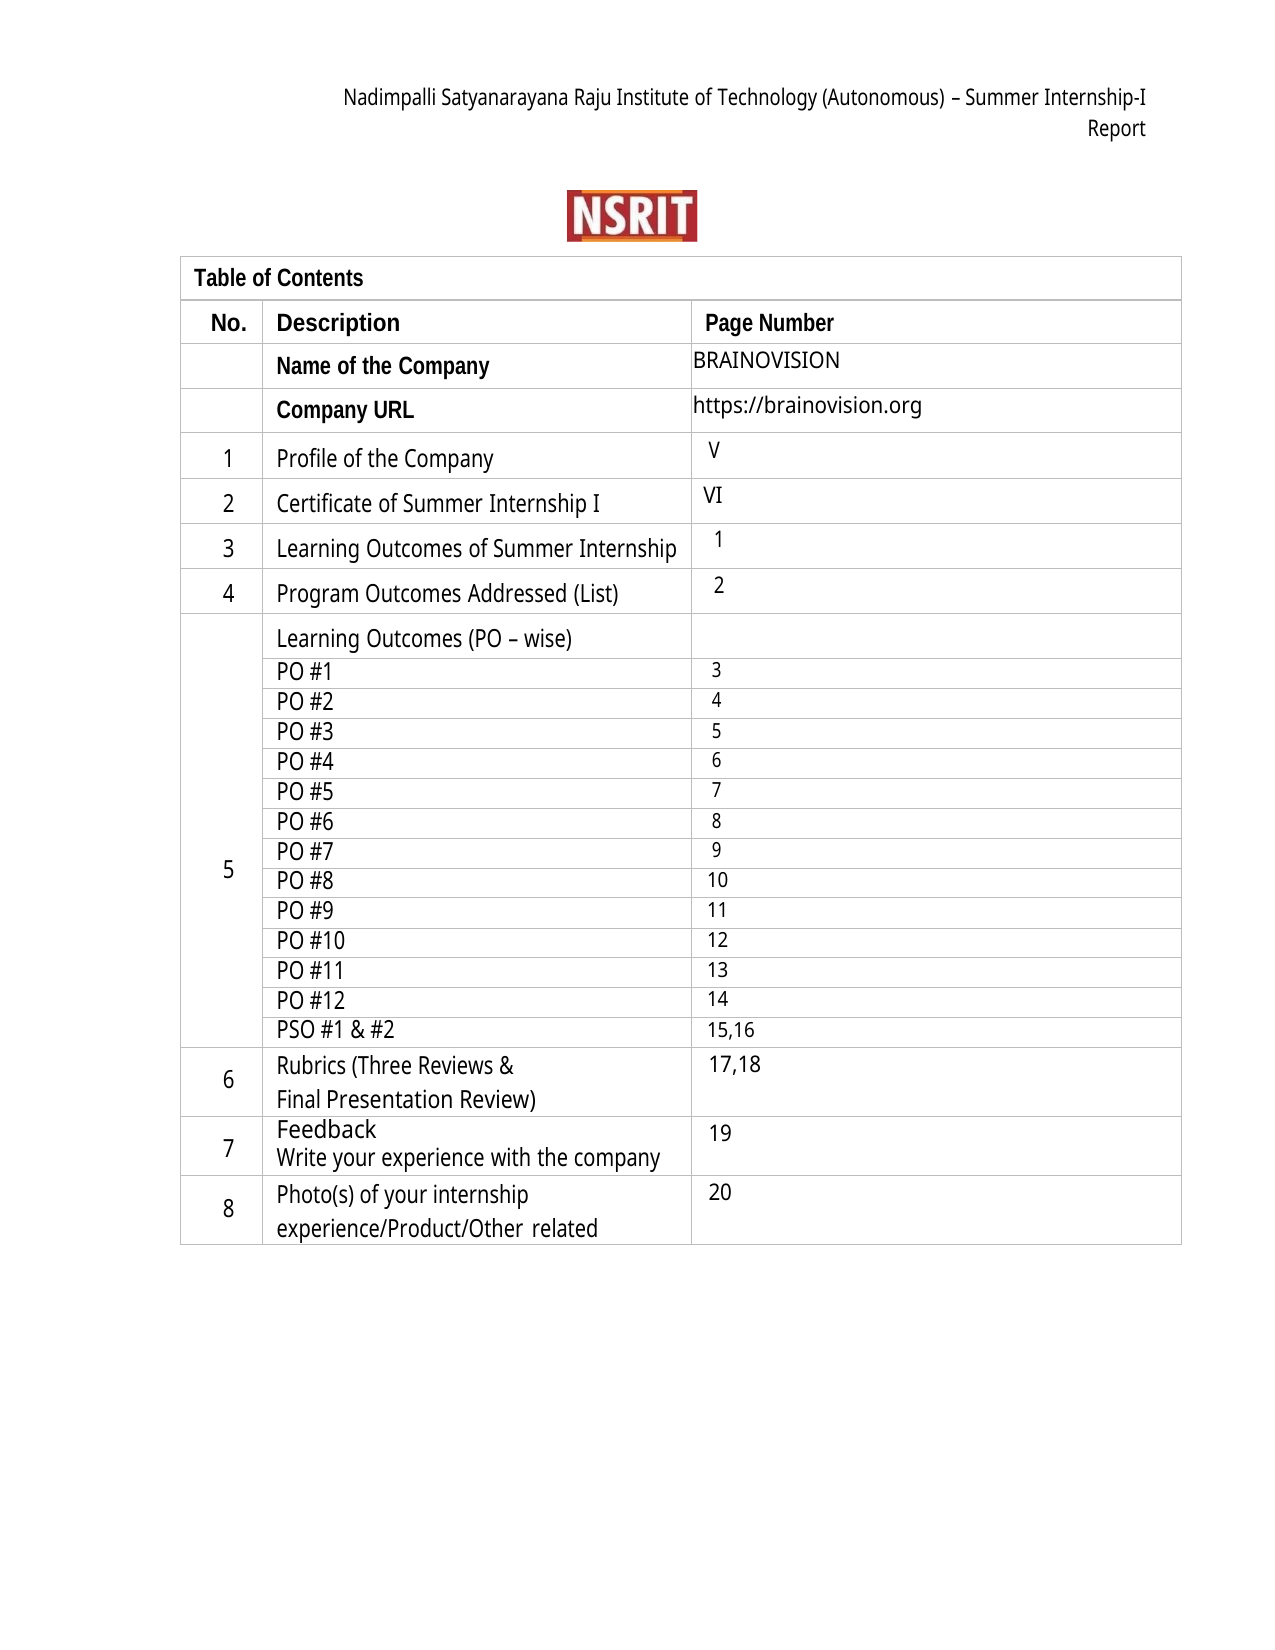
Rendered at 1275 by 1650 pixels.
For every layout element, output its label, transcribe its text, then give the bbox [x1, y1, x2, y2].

table_cell 1 [692, 524, 1181, 568]
table_cell 13 [692, 958, 1181, 987]
table_cell PO #6 [263, 809, 691, 838]
table_cell 2 [181, 479, 262, 522]
table_cell PO #10 [263, 929, 691, 957]
table_cell 4 [692, 689, 1181, 718]
table_cell Photo(s) of your internship experience/Product/Other related [263, 1176, 691, 1244]
table_cell Page Number [692, 301, 1181, 343]
table_cell 5 [181, 614, 262, 1047]
table_cell Profile of the Company [263, 433, 691, 478]
table_cell [181, 389, 262, 432]
picture [566, 190, 698, 242]
table_cell Name of the Company [263, 344, 691, 387]
table_cell 4 [181, 569, 262, 612]
table_cell Learning Outcomes (PO – wise) [263, 614, 691, 658]
table_cell PO #12 [263, 988, 691, 1017]
table_cell PO #3 [263, 719, 691, 748]
table_cell [692, 614, 1181, 658]
table_cell V [692, 433, 1181, 478]
table_header Table of Contents [181, 257, 1181, 299]
table_cell Certificate of Summer Internship I [263, 479, 691, 522]
table_cell PO #2 [263, 689, 691, 718]
table_cell PO #1 [263, 659, 691, 688]
table_cell No. [181, 301, 262, 343]
table_cell PO #5 [263, 779, 691, 808]
table_cell Company URL [263, 389, 691, 432]
table_cell PSO #1 & #2 [263, 1018, 691, 1047]
table_cell PO #8 [263, 869, 691, 897]
table_cell 3 [181, 524, 262, 568]
table_cell Description [263, 301, 691, 343]
table_cell PO #9 [263, 898, 691, 927]
table_cell Program Outcomes Addressed (List) [263, 569, 691, 612]
table_cell 8 [692, 809, 1181, 838]
table_cell 7 [181, 1117, 262, 1175]
table_cell 3 [692, 659, 1181, 688]
table_cell [181, 344, 262, 387]
table_cell 5 [692, 719, 1181, 748]
table_cell 1 [181, 433, 262, 478]
table_cell BRAINOVISION [692, 344, 1181, 387]
table_cell 8 [181, 1176, 262, 1244]
table_cell 19 [692, 1117, 1181, 1175]
table_cell Rubrics (Three Reviews & Final Presentation Review) [263, 1048, 691, 1116]
table_cell 11 [692, 898, 1181, 927]
table_cell 20 [692, 1176, 1181, 1244]
table_cell 6 [692, 749, 1181, 778]
table_cell PO #4 [263, 749, 691, 778]
table_cell 14 [692, 988, 1181, 1017]
table_cell 15,16 [692, 1018, 1181, 1047]
table_cell PO #7 [263, 839, 691, 867]
table_cell PO #11 [263, 958, 691, 987]
table_cell https://brainovision.org [692, 389, 1181, 432]
table_cell Feedback Write your experience with the company [263, 1117, 691, 1175]
table_cell 10 [692, 869, 1181, 897]
table_cell 6 [181, 1048, 262, 1116]
table_cell 9 [692, 839, 1181, 867]
table_cell 7 [692, 779, 1181, 808]
table_cell VI [692, 479, 1181, 522]
table_cell 12 [692, 929, 1181, 957]
table_cell Learning Outcomes of Summer Internship [263, 524, 691, 568]
table_cell 2 [692, 569, 1181, 612]
table_cell 17,18 [692, 1048, 1181, 1116]
